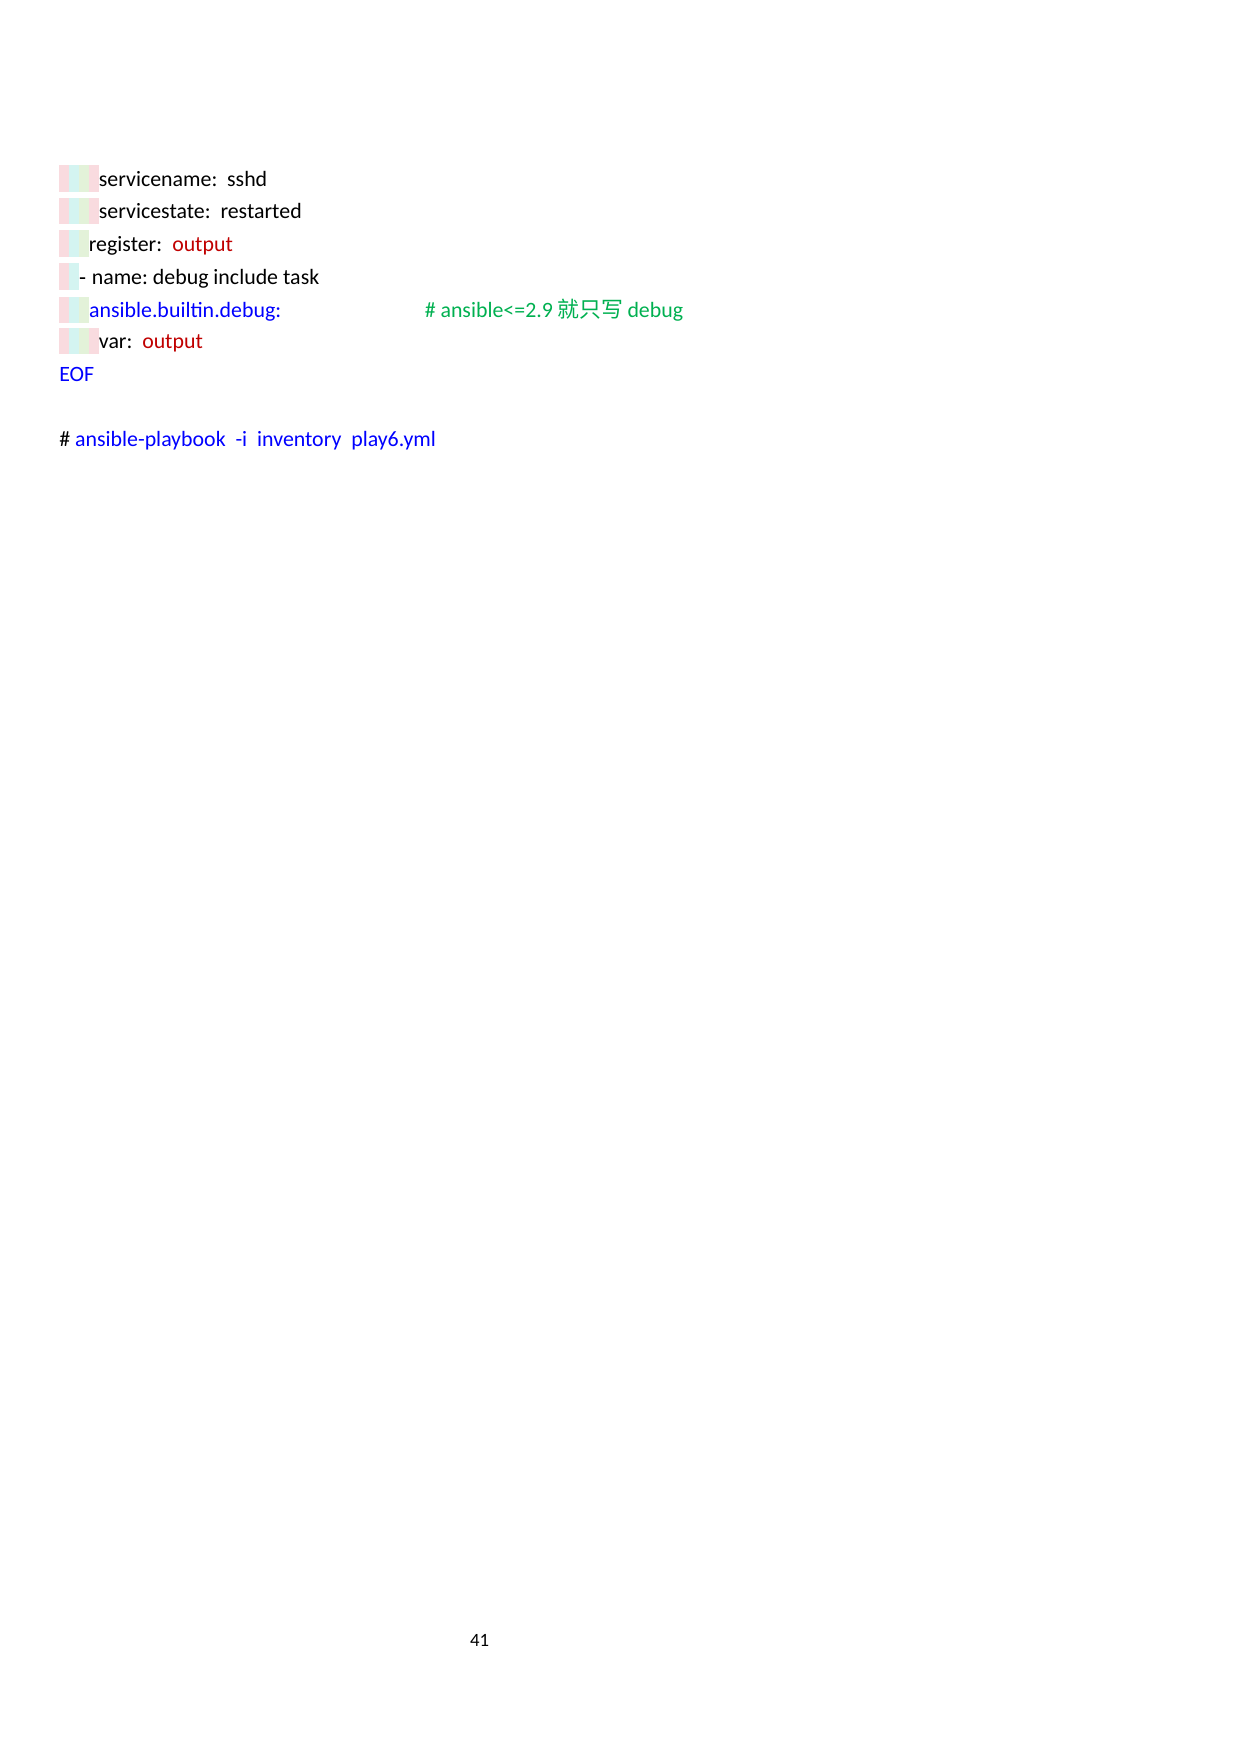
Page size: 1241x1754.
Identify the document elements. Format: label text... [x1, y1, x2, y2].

text servicestate: restarted [59, 194, 1181, 227]
text EOF [59, 357, 1181, 389]
text ansible.builtin.debug: # ansible<=2.9就只写debug [59, 292, 1181, 324]
text var: output [59, 324, 1181, 357]
text register: output [59, 227, 1181, 259]
text # ansible-playbook -i inventory play6.yml [59, 422, 1181, 454]
text servicename: sshd [59, 162, 1181, 194]
text - name: debug include task [59, 259, 1181, 292]
